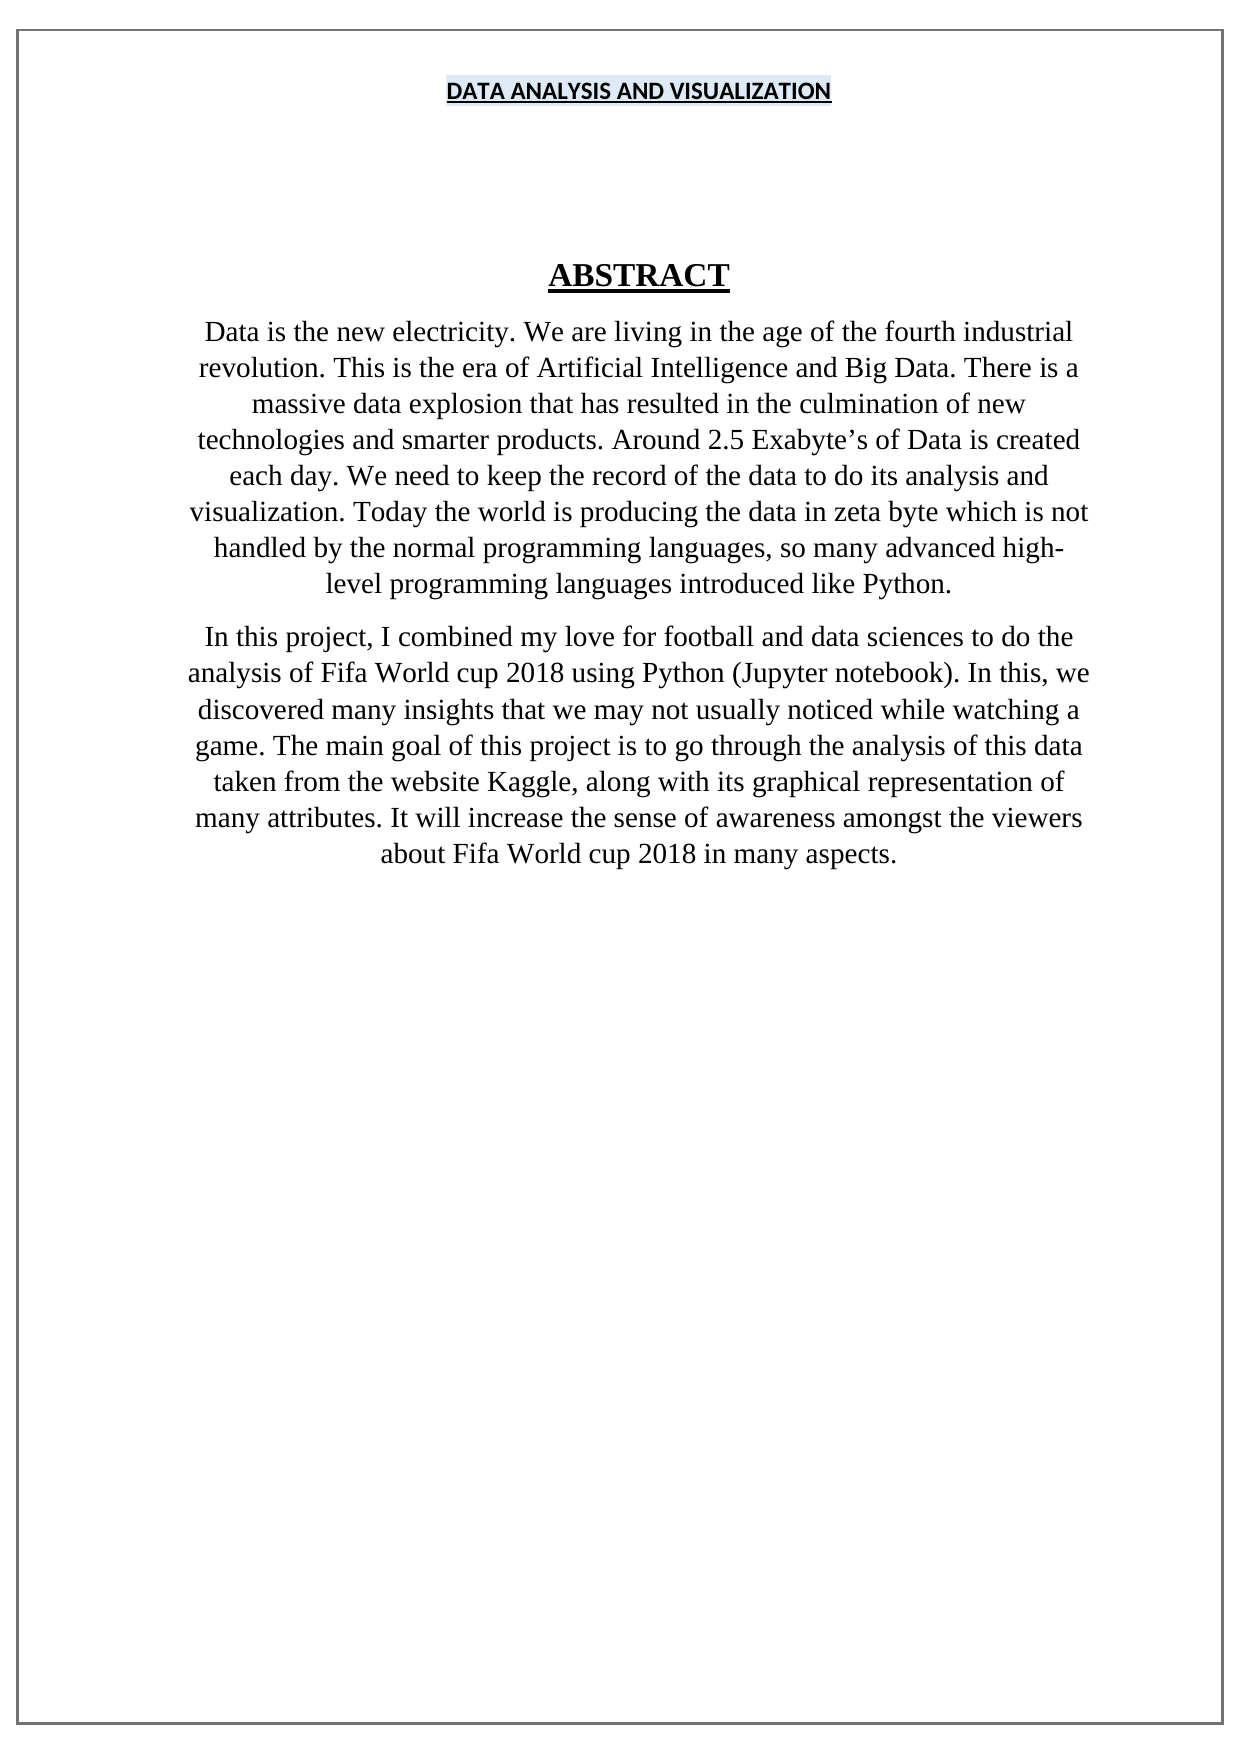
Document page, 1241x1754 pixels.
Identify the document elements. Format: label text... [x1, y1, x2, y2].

text Data is the new electricity. We are living in the age of the fourth industrial revolution. This is the era of Artificial Intelligence and Big Data. There is a massive data explosion that has resulted in the culmination of new technologies and smarter products. Around 2.5 Exabyte’s of Data is created each day. We need to keep the record of the data to do its analysis and visualization. Today the world is producing the data in zeta byte which is not handled by the normal programming languages, so many advanced high-level programming languages introduced like Python. [187, 314, 1090, 600]
text ABSTRACT [187, 256, 1090, 294]
text In this project, I combined my love for football and data sciences to do the analysis of Fifa World cup 2018 using Python (Jupyter notebook). In this, we discovered many insights that we may not usually noticed while watching a game. The main goal of this project is to go through the analysis of this data taken from the website Kaggle, along with its graphical representation of many attributes. It will increase the sense of awareness amongst the viewers about Fifa World cup 2018 in many aspects. [187, 619, 1090, 870]
